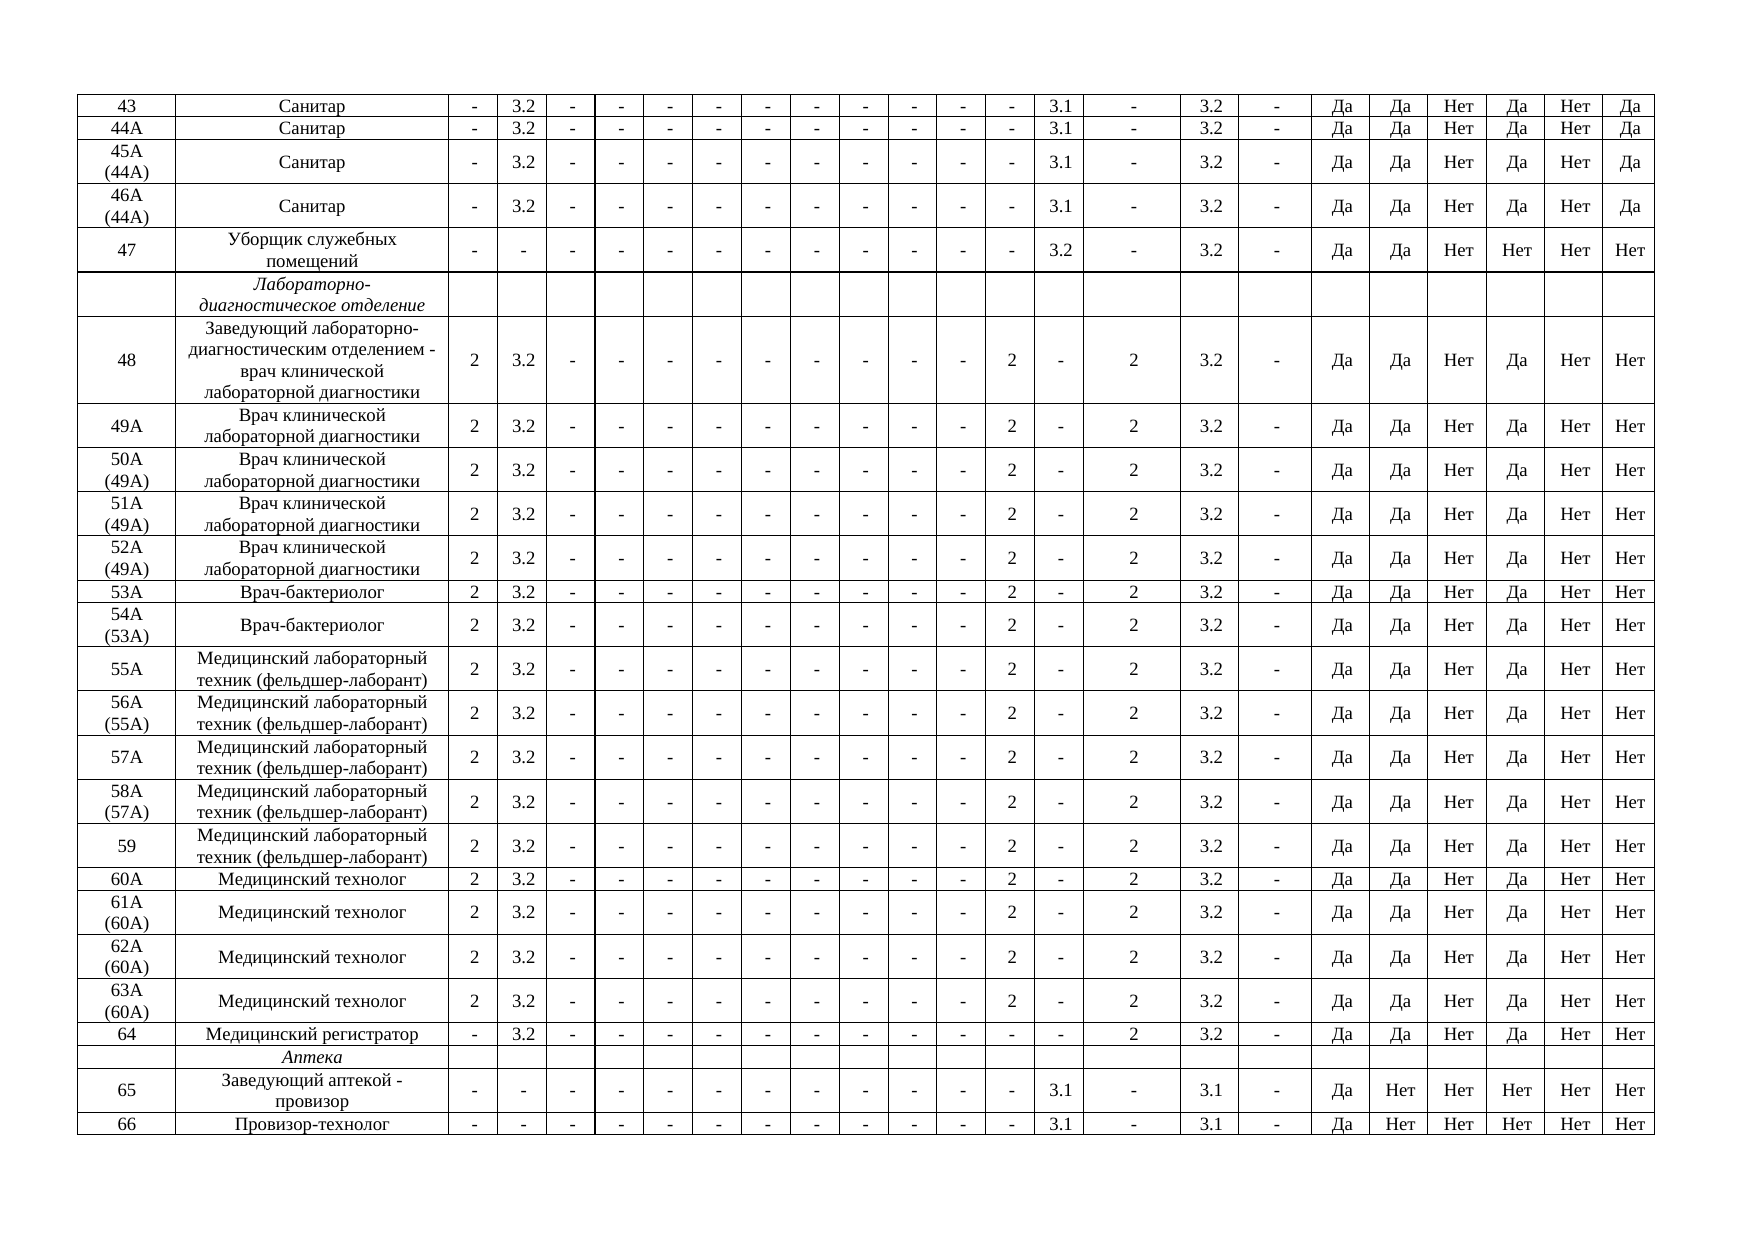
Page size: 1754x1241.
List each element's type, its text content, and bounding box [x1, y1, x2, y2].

table_cell - [889, 736, 936, 779]
table_cell [1181, 273, 1238, 316]
table_cell - [889, 891, 936, 934]
table_cell - [644, 780, 692, 823]
table_cell - [889, 140, 936, 183]
table_cell 59 [78, 824, 175, 867]
table_cell - [937, 581, 985, 602]
table_cell Да [1370, 824, 1427, 867]
table_cell - [1084, 1113, 1180, 1134]
table_cell 3.2 [1181, 317, 1238, 403]
table_cell - [1035, 891, 1083, 934]
table_cell - [1239, 603, 1311, 646]
table_cell 2 [449, 891, 497, 934]
table_cell Нет [1545, 691, 1602, 734]
table_cell - [937, 1069, 985, 1112]
table_cell - [596, 184, 643, 227]
table_cell - [693, 780, 741, 823]
table_cell - [889, 647, 936, 690]
table_cell 3.2 [1181, 184, 1238, 227]
table_cell Нет [1603, 603, 1654, 646]
table_cell [1084, 1046, 1180, 1067]
table_cell Да [1370, 404, 1427, 447]
table_cell - [937, 691, 985, 734]
table_cell - [547, 317, 594, 403]
table_cell 3.2 [1181, 1023, 1238, 1045]
table_cell Заведующий аптекой - провизор [176, 1069, 448, 1112]
table_cell - [596, 824, 643, 867]
table_cell [1603, 1046, 1654, 1067]
table_cell - [791, 228, 839, 271]
table_cell - [498, 1113, 546, 1134]
table_cell Да [1370, 935, 1427, 978]
table_cell 3.2 [1181, 603, 1238, 646]
table_cell - [937, 95, 985, 116]
table_cell - [937, 935, 985, 978]
table_cell - [791, 581, 839, 602]
table_cell - [596, 603, 643, 646]
table_cell 3.1 [1181, 1069, 1238, 1112]
table_cell 3.2 [1181, 228, 1238, 271]
table_cell - [644, 736, 692, 779]
table_cell - [1239, 492, 1311, 535]
table_cell - [1239, 891, 1311, 934]
table_cell 2 [449, 448, 497, 491]
table_cell - [840, 404, 888, 447]
table_cell - [693, 603, 741, 646]
table_cell Да [1312, 603, 1369, 646]
table_cell - [693, 140, 741, 183]
table_cell [889, 273, 936, 316]
table_cell - [1035, 824, 1083, 867]
table_cell Да [1312, 691, 1369, 734]
table_cell - [937, 228, 985, 271]
table_cell - [889, 868, 936, 890]
table_cell - [644, 184, 692, 227]
table_cell 58А (57А) [78, 780, 175, 823]
table_cell 3.2 [498, 117, 546, 139]
table_cell - [693, 184, 741, 227]
table_cell Нет [1428, 184, 1486, 227]
table_cell - [1084, 1069, 1180, 1112]
table_cell - [889, 117, 936, 139]
table_cell Да [1487, 448, 1544, 491]
table_cell [1487, 1046, 1544, 1067]
table_cell Нет [1545, 184, 1602, 227]
table_cell - [1239, 1113, 1311, 1134]
table_cell - [596, 317, 643, 403]
table_cell - [644, 891, 692, 934]
table_cell - [742, 603, 790, 646]
table_cell - [889, 536, 936, 579]
table_cell [547, 273, 594, 316]
table_cell - [840, 95, 888, 116]
table_cell - [986, 228, 1034, 271]
table_cell 2 [986, 448, 1034, 491]
table_cell - [1035, 603, 1083, 646]
table_cell - [840, 780, 888, 823]
table_cell Да [1370, 891, 1427, 934]
table_cell 55А [78, 647, 175, 690]
table_cell 3.2 [1181, 492, 1238, 535]
table_cell 2 [986, 404, 1034, 447]
table_cell - [693, 647, 741, 690]
table_cell Нет [1603, 780, 1654, 823]
table_cell Нет [1545, 117, 1602, 139]
table_cell Санитар [176, 140, 448, 183]
table_cell - [547, 492, 594, 535]
table_cell - [889, 184, 936, 227]
table_cell [693, 1046, 741, 1067]
table_cell - [693, 1069, 741, 1112]
table_cell 62А (60А) [78, 935, 175, 978]
table_cell Да [1370, 780, 1427, 823]
table_cell Санитар [176, 95, 448, 116]
table_cell - [449, 1069, 497, 1112]
table_cell 3.2 [1181, 95, 1238, 116]
table_cell Да [1312, 140, 1369, 183]
table_cell - [693, 581, 741, 602]
table_cell Да [1370, 448, 1427, 491]
table_cell - [1084, 184, 1180, 227]
table_cell 2 [986, 935, 1034, 978]
table_cell 3.1 [1035, 1069, 1083, 1112]
table_cell - [644, 647, 692, 690]
table_cell Да [1487, 536, 1544, 579]
table_cell - [547, 935, 594, 978]
table_cell 3.2 [498, 868, 546, 890]
table_cell - [596, 691, 643, 734]
table_cell Нет [1428, 736, 1486, 779]
table_cell Провизор-технолог [176, 1113, 448, 1134]
table_cell [644, 273, 692, 316]
table_cell - [596, 404, 643, 447]
table_cell Да [1312, 228, 1369, 271]
table_cell Нет [1545, 647, 1602, 690]
table_cell 3.2 [1181, 536, 1238, 579]
table_cell 56А (55А) [78, 691, 175, 734]
table_cell Да [1312, 891, 1369, 934]
table_cell - [596, 979, 643, 1022]
table_cell Да [1370, 736, 1427, 779]
table_cell Нет [1603, 317, 1654, 403]
table_cell - [742, 140, 790, 183]
table_cell 2 [449, 581, 497, 602]
table_cell - [937, 448, 985, 491]
table_cell Медицинский технолог [176, 891, 448, 934]
table_cell [1370, 1046, 1427, 1067]
table_cell Нет [1428, 228, 1486, 271]
table_cell - [840, 1113, 888, 1134]
table_cell - [889, 95, 936, 116]
table_cell 52А (49А) [78, 536, 175, 579]
table_cell - [1035, 404, 1083, 447]
table_cell Медицинский регистратор [176, 1023, 448, 1045]
table_cell - [889, 317, 936, 403]
table_cell - [693, 691, 741, 734]
table_cell 3.2 [498, 979, 546, 1022]
table_cell - [791, 868, 839, 890]
table_cell - [449, 1023, 497, 1045]
table_cell Да [1312, 824, 1369, 867]
table_cell Заведующий лабораторно-диагностическим отделением - врач клинической лабораторной диагностики [176, 317, 448, 403]
table_cell - [644, 448, 692, 491]
table_cell - [742, 691, 790, 734]
table_cell Нет [1428, 780, 1486, 823]
table_cell 2 [986, 603, 1034, 646]
table_cell [1239, 1046, 1311, 1067]
table_cell - [937, 736, 985, 779]
table_cell - [644, 979, 692, 1022]
table_cell - [840, 824, 888, 867]
table_cell Нет [1428, 691, 1486, 734]
table_cell Медицинский технолог [176, 868, 448, 890]
table_cell - [840, 647, 888, 690]
table_cell 3.2 [1181, 891, 1238, 934]
table_cell [1545, 273, 1602, 316]
table_cell - [937, 140, 985, 183]
table_cell Нет [1428, 492, 1486, 535]
table_cell Да [1312, 448, 1369, 491]
table_cell 3.1 [1035, 1113, 1083, 1134]
table_cell - [1239, 691, 1311, 734]
table_cell - [742, 824, 790, 867]
table_cell 3.2 [498, 404, 546, 447]
table_cell - [840, 140, 888, 183]
table_cell - [742, 581, 790, 602]
table_cell - [547, 448, 594, 491]
table_cell - [937, 780, 985, 823]
table_cell Да [1603, 117, 1654, 139]
table_cell - [937, 492, 985, 535]
table_cell - [596, 117, 643, 139]
table_cell - [547, 140, 594, 183]
table_cell - [889, 603, 936, 646]
table_cell - [889, 448, 936, 491]
table_cell - [547, 95, 594, 116]
table_cell - [840, 1023, 888, 1045]
table_cell - [791, 95, 839, 116]
table_cell - [596, 868, 643, 890]
table_cell - [742, 1113, 790, 1134]
table_cell - [937, 184, 985, 227]
table_cell 48 [78, 317, 175, 403]
table_cell - [693, 824, 741, 867]
table_cell 44А [78, 117, 175, 139]
table_cell Да [1603, 95, 1654, 116]
table_cell Да [1312, 736, 1369, 779]
table_cell - [693, 117, 741, 139]
table_cell Нет [1603, 404, 1654, 447]
table_cell - [791, 603, 839, 646]
table_cell - [1035, 448, 1083, 491]
table_cell - [791, 492, 839, 535]
table_cell Да [1487, 868, 1544, 890]
table_cell - [986, 184, 1034, 227]
table_cell Да [1487, 95, 1544, 116]
table_cell 3.2 [1181, 581, 1238, 602]
table_cell - [791, 647, 839, 690]
table_cell - [1239, 184, 1311, 227]
table_cell Уборщик служебных помещений [176, 228, 448, 271]
table_cell 3.2 [498, 824, 546, 867]
table_cell 3.2 [498, 647, 546, 690]
table_cell - [840, 448, 888, 491]
table_cell Нет [1603, 824, 1654, 867]
table_cell [1545, 1046, 1602, 1067]
table_cell Да [1370, 184, 1427, 227]
table_cell Да [1312, 184, 1369, 227]
table_cell - [693, 317, 741, 403]
table_cell - [596, 647, 643, 690]
table_cell - [1035, 736, 1083, 779]
table_cell [498, 1046, 546, 1067]
table_cell 2 [1084, 935, 1180, 978]
table_cell - [596, 140, 643, 183]
table_cell - [1035, 935, 1083, 978]
table_cell - [937, 979, 985, 1022]
table_cell Да [1370, 581, 1427, 602]
table_cell [937, 1046, 985, 1067]
table_cell Нет [1428, 868, 1486, 890]
table_cell 64 [78, 1023, 175, 1045]
table_cell [1312, 1046, 1369, 1067]
table_cell - [791, 935, 839, 978]
table_cell - [791, 404, 839, 447]
table_cell 2 [449, 691, 497, 734]
table_cell 66 [78, 1113, 175, 1134]
table_cell Аптека [176, 1046, 448, 1067]
table_cell - [547, 647, 594, 690]
table_cell - [1035, 780, 1083, 823]
table_cell - [742, 184, 790, 227]
table_cell - [742, 228, 790, 271]
table_cell - [791, 979, 839, 1022]
table_cell 2 [1084, 492, 1180, 535]
table_cell 2 [986, 868, 1034, 890]
table_cell Да [1487, 581, 1544, 602]
table_cell Нет [1545, 979, 1602, 1022]
table_cell 60А [78, 868, 175, 890]
table_cell Да [1312, 317, 1369, 403]
table_cell - [840, 581, 888, 602]
table_cell Да [1370, 140, 1427, 183]
table_cell - [840, 1069, 888, 1112]
table_cell 51А (49А) [78, 492, 175, 535]
table_cell - [547, 691, 594, 734]
table_cell [889, 1046, 936, 1067]
table_cell - [840, 891, 888, 934]
table_cell - [1035, 979, 1083, 1022]
table_cell 3.2 [1181, 979, 1238, 1022]
table_cell - [1239, 824, 1311, 867]
table_cell 3.2 [1181, 647, 1238, 690]
table_cell 2 [986, 979, 1034, 1022]
table_cell - [547, 979, 594, 1022]
table_cell Медицинский технолог [176, 935, 448, 978]
table_cell Да [1312, 95, 1369, 116]
table_cell - [937, 317, 985, 403]
table_cell Нет [1428, 603, 1486, 646]
table_cell - [742, 117, 790, 139]
table_cell Нет [1428, 536, 1486, 579]
table_cell Нет [1428, 140, 1486, 183]
table_cell Нет [1603, 691, 1654, 734]
table_cell 2 [986, 736, 1034, 779]
table_cell - [889, 824, 936, 867]
table_cell - [840, 536, 888, 579]
table_cell 3.2 [498, 317, 546, 403]
table_cell Нет [1487, 1113, 1544, 1134]
table_cell - [1239, 581, 1311, 602]
table_cell - [791, 1023, 839, 1045]
table_cell Да [1312, 979, 1369, 1022]
table_cell - [596, 536, 643, 579]
table_cell [1312, 273, 1369, 316]
table_cell Да [1312, 536, 1369, 579]
table_cell Да [1487, 117, 1544, 139]
table_cell Нет [1545, 228, 1602, 271]
table_cell - [596, 492, 643, 535]
table_cell Нет [1603, 979, 1654, 1022]
table_cell - [791, 536, 839, 579]
table_cell - [840, 117, 888, 139]
table_cell - [693, 1113, 741, 1134]
table_cell - [742, 979, 790, 1022]
table_cell - [791, 824, 839, 867]
table_cell Нет [1370, 1113, 1427, 1134]
table_cell 61А (60А) [78, 891, 175, 934]
table_cell 2 [449, 935, 497, 978]
table_cell - [742, 536, 790, 579]
table_cell - [1035, 647, 1083, 690]
table_cell 3.1 [1035, 95, 1083, 116]
table_cell - [889, 1023, 936, 1045]
table_cell - [644, 140, 692, 183]
table_cell - [742, 891, 790, 934]
table_cell 3.2 [498, 935, 546, 978]
table_cell - [1035, 868, 1083, 890]
table_cell [693, 273, 741, 316]
table_cell Нет [1603, 736, 1654, 779]
table_cell Да [1312, 1023, 1369, 1045]
table_cell - [693, 536, 741, 579]
table_cell 3.2 [498, 448, 546, 491]
table_cell - [1239, 1069, 1311, 1112]
table_cell 2 [1084, 891, 1180, 934]
table_cell [547, 1046, 594, 1067]
table_cell 3.2 [1181, 935, 1238, 978]
table_cell - [840, 228, 888, 271]
table_cell - [1084, 95, 1180, 116]
table_cell - [693, 95, 741, 116]
table_cell - [840, 736, 888, 779]
table_cell - [498, 228, 546, 271]
table_cell Нет [1428, 935, 1486, 978]
table_cell - [693, 736, 741, 779]
table_cell Да [1312, 647, 1369, 690]
table_cell - [1239, 647, 1311, 690]
table_cell - [596, 1069, 643, 1112]
table_cell Нет [1428, 1113, 1486, 1134]
table_cell 2 [449, 317, 497, 403]
table_cell Нет [1428, 824, 1486, 867]
table_cell Нет [1545, 581, 1602, 602]
table_cell [1181, 1046, 1238, 1067]
table_cell - [791, 736, 839, 779]
table_cell - [1239, 979, 1311, 1022]
table_cell 45А (44А) [78, 140, 175, 183]
table_cell - [791, 780, 839, 823]
table_cell - [547, 780, 594, 823]
table_cell [1487, 273, 1544, 316]
table_cell Да [1603, 140, 1654, 183]
table_cell [596, 273, 643, 316]
table_cell - [449, 117, 497, 139]
table_cell Нет [1603, 492, 1654, 535]
table_cell Да [1487, 492, 1544, 535]
table_cell - [742, 736, 790, 779]
table_cell - [644, 581, 692, 602]
table_cell 2 [986, 891, 1034, 934]
table_cell Медицинский технолог [176, 979, 448, 1022]
table_cell - [889, 404, 936, 447]
table_cell 3.2 [1035, 228, 1083, 271]
table_cell Нет [1487, 1069, 1544, 1112]
table_cell Нет [1603, 935, 1654, 978]
table_cell 2 [1084, 824, 1180, 867]
table_cell - [547, 891, 594, 934]
table_cell - [644, 868, 692, 890]
table_cell 2 [449, 868, 497, 890]
table_cell - [889, 780, 936, 823]
table_cell - [547, 404, 594, 447]
table_cell - [840, 603, 888, 646]
table_cell - [449, 140, 497, 183]
table_cell Нет [1545, 736, 1602, 779]
table_cell 3.1 [1035, 184, 1083, 227]
table_cell - [1035, 492, 1083, 535]
table_cell 3.2 [498, 95, 546, 116]
table_cell - [1035, 1023, 1083, 1045]
table_cell Нет [1545, 317, 1602, 403]
table_cell Медицинский лабораторный техник (фельдшер-лаборант) [176, 780, 448, 823]
table_cell - [986, 1069, 1034, 1112]
table_cell - [1239, 317, 1311, 403]
table_cell - [742, 317, 790, 403]
table_cell - [742, 1069, 790, 1112]
table_cell Да [1312, 117, 1369, 139]
table_cell 2 [986, 780, 1034, 823]
table_cell - [840, 979, 888, 1022]
table_cell Нет [1545, 1113, 1602, 1134]
table_cell Да [1370, 536, 1427, 579]
table_cell - [1239, 536, 1311, 579]
table_cell Нет [1545, 780, 1602, 823]
table_cell Да [1312, 1069, 1369, 1112]
table_cell 43 [78, 95, 175, 116]
table_cell 2 [1084, 647, 1180, 690]
table_cell - [596, 891, 643, 934]
table_cell 3.2 [498, 140, 546, 183]
table_cell - [644, 824, 692, 867]
table_cell - [791, 691, 839, 734]
table_cell [644, 1046, 692, 1067]
table_cell - [1035, 581, 1083, 602]
table_cell - [693, 492, 741, 535]
table_cell - [791, 891, 839, 934]
table_cell - [644, 404, 692, 447]
table_cell 2 [1084, 736, 1180, 779]
table_cell Медицинский лабораторный техник (фельдшер-лаборант) [176, 824, 448, 867]
table_cell - [644, 691, 692, 734]
table_cell - [1239, 404, 1311, 447]
table_cell - [644, 117, 692, 139]
table_cell - [840, 691, 888, 734]
table_cell - [596, 935, 643, 978]
table_cell - [889, 691, 936, 734]
table_cell - [742, 492, 790, 535]
table_cell Нет [1545, 536, 1602, 579]
table_cell - [791, 117, 839, 139]
table_cell Лабораторно-диагностическое отделение [176, 273, 448, 316]
table_cell Да [1312, 935, 1369, 978]
table_cell - [1035, 536, 1083, 579]
table_cell Медицинский лабораторный техник (фельдшер-лаборант) [176, 691, 448, 734]
table_cell Нет [1370, 1069, 1427, 1112]
table_cell - [547, 1023, 594, 1045]
table_cell - [742, 780, 790, 823]
table_cell - [840, 935, 888, 978]
table_cell 3.2 [498, 1023, 546, 1045]
table_cell - [547, 1069, 594, 1112]
table_cell Нет [1545, 1023, 1602, 1045]
table_cell - [986, 117, 1034, 139]
table_cell Медицинский лабораторный техник (фельдшер-лаборант) [176, 647, 448, 690]
table_cell [78, 1046, 175, 1067]
table_cell Да [1487, 647, 1544, 690]
table_cell [986, 273, 1034, 316]
table_cell [1035, 1046, 1083, 1067]
table_cell - [449, 1113, 497, 1134]
table_cell 3.2 [498, 691, 546, 734]
table_cell 2 [1084, 317, 1180, 403]
table_cell [1239, 273, 1311, 316]
table_cell 2 [986, 691, 1034, 734]
table_cell [791, 1046, 839, 1067]
table_cell - [1035, 317, 1083, 403]
table_cell 46А (44А) [78, 184, 175, 227]
table_cell Нет [1603, 581, 1654, 602]
table_cell Нет [1428, 317, 1486, 403]
table_cell - [1239, 736, 1311, 779]
table_cell - [449, 184, 497, 227]
table_cell [1084, 273, 1180, 316]
table_cell - [1239, 95, 1311, 116]
table_cell 3.2 [498, 603, 546, 646]
table_cell - [596, 95, 643, 116]
table_cell - [986, 1113, 1034, 1134]
table_cell Нет [1545, 1069, 1602, 1112]
table_cell - [742, 868, 790, 890]
table_cell Да [1312, 581, 1369, 602]
table_cell - [791, 448, 839, 491]
table_cell Нет [1428, 117, 1486, 139]
table_cell - [937, 824, 985, 867]
table_cell Да [1487, 603, 1544, 646]
table_cell 3.2 [498, 736, 546, 779]
table_cell 50А (49А) [78, 448, 175, 491]
table_cell - [791, 317, 839, 403]
table_cell Нет [1428, 1069, 1486, 1112]
table_cell 3.2 [498, 536, 546, 579]
table_cell - [1239, 117, 1311, 139]
table_cell - [596, 780, 643, 823]
table_cell - [644, 95, 692, 116]
table_cell - [937, 1023, 985, 1045]
table_cell - [889, 935, 936, 978]
table_cell - [693, 1023, 741, 1045]
table_cell [78, 273, 175, 316]
table_cell Нет [1428, 979, 1486, 1022]
table_cell [840, 273, 888, 316]
table_cell Да [1487, 404, 1544, 447]
table_cell - [596, 736, 643, 779]
table_cell - [791, 140, 839, 183]
table_cell Врач-бактериолог [176, 603, 448, 646]
table_cell - [840, 317, 888, 403]
table_cell - [937, 868, 985, 890]
table_cell Нет [1603, 868, 1654, 890]
table_cell 2 [1084, 536, 1180, 579]
table_cell - [547, 184, 594, 227]
table_cell Да [1370, 691, 1427, 734]
table_cell Да [1370, 979, 1427, 1022]
table_cell 3.1 [1035, 140, 1083, 183]
table_cell 3.2 [1181, 448, 1238, 491]
table_cell - [889, 1113, 936, 1134]
table_cell - [986, 140, 1034, 183]
table_cell - [937, 117, 985, 139]
table_cell - [840, 184, 888, 227]
table_cell Нет [1545, 824, 1602, 867]
table_cell Да [1487, 979, 1544, 1022]
table_cell Медицинский лабораторный техник (фельдшер-лаборант) [176, 736, 448, 779]
table_cell 65 [78, 1069, 175, 1112]
table_cell - [596, 1113, 643, 1134]
table_cell 2 [449, 780, 497, 823]
table_cell 2 [449, 603, 497, 646]
table_cell 2 [1084, 691, 1180, 734]
table_cell - [1239, 140, 1311, 183]
table_cell Да [1487, 184, 1544, 227]
table_cell 3.1 [1181, 1113, 1238, 1134]
table_cell - [986, 1023, 1034, 1045]
table_cell Нет [1603, 647, 1654, 690]
table_cell 2 [986, 536, 1034, 579]
table_cell - [791, 184, 839, 227]
table_cell - [840, 492, 888, 535]
table_cell [791, 273, 839, 316]
table_cell [1370, 273, 1427, 316]
table_cell [986, 1046, 1034, 1067]
table_cell Нет [1603, 1113, 1654, 1134]
table_cell Нет [1545, 891, 1602, 934]
table_cell Да [1370, 868, 1427, 890]
table_cell - [547, 1113, 594, 1134]
table_cell 2 [449, 824, 497, 867]
table_cell [498, 273, 546, 316]
table_cell Да [1487, 891, 1544, 934]
table_cell Нет [1545, 868, 1602, 890]
table_cell - [1239, 935, 1311, 978]
table_cell - [693, 448, 741, 491]
table_cell - [449, 228, 497, 271]
table_cell 2 [1084, 404, 1180, 447]
table_cell Врач клинической лабораторной диагностики [176, 536, 448, 579]
table_cell - [791, 1113, 839, 1134]
table_cell Нет [1428, 404, 1486, 447]
table_cell 2 [986, 317, 1034, 403]
table_cell [937, 273, 985, 316]
table_cell 2 [986, 492, 1034, 535]
table_cell [1603, 273, 1654, 316]
table_cell 54А (53А) [78, 603, 175, 646]
table_cell 3.2 [1181, 780, 1238, 823]
table_cell - [547, 228, 594, 271]
table_cell Нет [1428, 647, 1486, 690]
table_cell [449, 273, 497, 316]
table_cell - [742, 935, 790, 978]
table_cell - [889, 492, 936, 535]
table_cell Нет [1428, 95, 1486, 116]
table_cell - [986, 95, 1034, 116]
table_cell - [693, 868, 741, 890]
table_cell 3.2 [498, 492, 546, 535]
table_cell Нет [1603, 228, 1654, 271]
table_cell - [889, 581, 936, 602]
table_cell 57А [78, 736, 175, 779]
table_cell Нет [1545, 140, 1602, 183]
table_cell Нет [1603, 536, 1654, 579]
table_cell - [1084, 228, 1180, 271]
table_cell 47 [78, 228, 175, 271]
table_cell Да [1487, 140, 1544, 183]
table_cell Нет [1487, 228, 1544, 271]
table_cell Да [1487, 824, 1544, 867]
table_cell - [644, 1113, 692, 1134]
table_cell - [1239, 780, 1311, 823]
table_cell Врач клинической лабораторной диагностики [176, 404, 448, 447]
table_cell - [693, 228, 741, 271]
table_cell Нет [1603, 448, 1654, 491]
table_cell Нет [1545, 448, 1602, 491]
table_cell Да [1312, 404, 1369, 447]
table_cell Да [1487, 1023, 1544, 1045]
table_cell - [644, 492, 692, 535]
table_cell 2 [449, 536, 497, 579]
table_cell - [1084, 140, 1180, 183]
table_cell 3.2 [1181, 736, 1238, 779]
table_cell Да [1370, 1023, 1427, 1045]
table_cell 3.2 [1181, 404, 1238, 447]
table_cell [596, 1046, 643, 1067]
table_cell Да [1487, 780, 1544, 823]
table_cell - [937, 647, 985, 690]
table_cell Да [1487, 736, 1544, 779]
table_cell - [937, 536, 985, 579]
table_cell - [1084, 117, 1180, 139]
table_cell 2 [986, 647, 1034, 690]
table_cell - [1239, 228, 1311, 271]
table_cell - [693, 979, 741, 1022]
table_cell 3.1 [1035, 117, 1083, 139]
table_cell - [644, 1023, 692, 1045]
table_cell 49А [78, 404, 175, 447]
table_cell 2 [449, 736, 497, 779]
table_cell 2 [1084, 581, 1180, 602]
table_cell - [840, 868, 888, 890]
table_cell - [547, 581, 594, 602]
table_cell - [596, 448, 643, 491]
table_cell Нет [1603, 1023, 1654, 1045]
table_cell Врач клинической лабораторной диагностики [176, 448, 448, 491]
table_cell [742, 1046, 790, 1067]
table_cell Да [1312, 780, 1369, 823]
table_cell - [742, 647, 790, 690]
table_cell - [937, 603, 985, 646]
table_cell [1428, 273, 1486, 316]
table_cell - [547, 868, 594, 890]
table_cell - [449, 95, 497, 116]
table_cell 3.2 [1181, 868, 1238, 890]
table_cell 2 [449, 404, 497, 447]
table_cell 3.2 [498, 891, 546, 934]
table_cell Нет [1428, 891, 1486, 934]
table_cell 2 [1084, 603, 1180, 646]
table_cell Нет [1428, 448, 1486, 491]
table_cell - [889, 228, 936, 271]
table_cell Да [1487, 317, 1544, 403]
table_cell 3.2 [498, 581, 546, 602]
table_cell Нет [1428, 1023, 1486, 1045]
table_cell - [644, 228, 692, 271]
table_cell 2 [449, 647, 497, 690]
table_cell Да [1370, 492, 1427, 535]
table_cell [449, 1046, 497, 1067]
table_cell - [791, 1069, 839, 1112]
table_cell Да [1370, 95, 1427, 116]
table_cell - [742, 1023, 790, 1045]
table_cell - [889, 1069, 936, 1112]
table_cell - [693, 891, 741, 934]
table_cell - [498, 1069, 546, 1112]
table_cell - [742, 95, 790, 116]
table_cell - [742, 404, 790, 447]
table_cell 2 [1084, 448, 1180, 491]
table_cell 3.2 [498, 780, 546, 823]
table_cell 3.2 [498, 184, 546, 227]
table_cell 2 [1084, 1023, 1180, 1045]
table_cell 2 [1084, 979, 1180, 1022]
table_cell Нет [1545, 95, 1602, 116]
table_cell - [596, 581, 643, 602]
table_cell Да [1370, 603, 1427, 646]
table_cell - [547, 536, 594, 579]
table_cell 53А [78, 581, 175, 602]
table_cell Да [1487, 935, 1544, 978]
table_cell 3.2 [1181, 140, 1238, 183]
table_cell - [644, 1069, 692, 1112]
table_cell Нет [1545, 935, 1602, 978]
table_cell Нет [1603, 891, 1654, 934]
table_cell Санитар [176, 184, 448, 227]
table_cell - [937, 891, 985, 934]
table_cell - [937, 1113, 985, 1134]
table_cell - [889, 979, 936, 1022]
table_cell [742, 273, 790, 316]
table_cell 3.2 [1181, 691, 1238, 734]
table_cell 2 [449, 492, 497, 535]
table_cell Врач клинической лабораторной диагностики [176, 492, 448, 535]
table_cell Да [1370, 228, 1427, 271]
table_cell Нет [1545, 603, 1602, 646]
table_cell Нет [1545, 404, 1602, 447]
table_cell [1035, 273, 1083, 316]
table_cell Да [1370, 317, 1427, 403]
table_cell - [547, 824, 594, 867]
table_cell Да [1312, 492, 1369, 535]
table_cell - [644, 603, 692, 646]
table_cell 3.2 [1181, 824, 1238, 867]
table_cell Нет [1428, 581, 1486, 602]
table_cell Врач-бактериолог [176, 581, 448, 602]
table_cell - [547, 603, 594, 646]
table_cell 2 [986, 824, 1034, 867]
table_cell 63А (60А) [78, 979, 175, 1022]
table_cell Да [1312, 868, 1369, 890]
table_cell 3.2 [1181, 117, 1238, 139]
table_cell Да [1370, 647, 1427, 690]
table_cell - [937, 404, 985, 447]
table_cell 2 [1084, 780, 1180, 823]
table_cell - [1035, 691, 1083, 734]
table_cell - [547, 117, 594, 139]
table_cell - [1239, 1023, 1311, 1045]
table_cell [1428, 1046, 1486, 1067]
table_cell Да [1370, 117, 1427, 139]
table_cell - [693, 935, 741, 978]
table_cell 2 [1084, 868, 1180, 890]
table_cell Да [1312, 1113, 1369, 1134]
table_cell - [596, 228, 643, 271]
table_cell - [1239, 868, 1311, 890]
table_cell [840, 1046, 888, 1067]
table_cell Санитар [176, 117, 448, 139]
table_cell Нет [1603, 1069, 1654, 1112]
table_cell 2 [986, 581, 1034, 602]
table_cell - [742, 448, 790, 491]
table_cell - [644, 317, 692, 403]
table_cell Нет [1545, 492, 1602, 535]
table_cell Да [1487, 691, 1544, 734]
table_cell - [693, 404, 741, 447]
table_cell - [644, 536, 692, 579]
table_cell - [547, 736, 594, 779]
table_cell Да [1603, 184, 1654, 227]
table_cell 2 [449, 979, 497, 1022]
table_cell - [596, 1023, 643, 1045]
table_cell - [644, 935, 692, 978]
table_cell - [1239, 448, 1311, 491]
